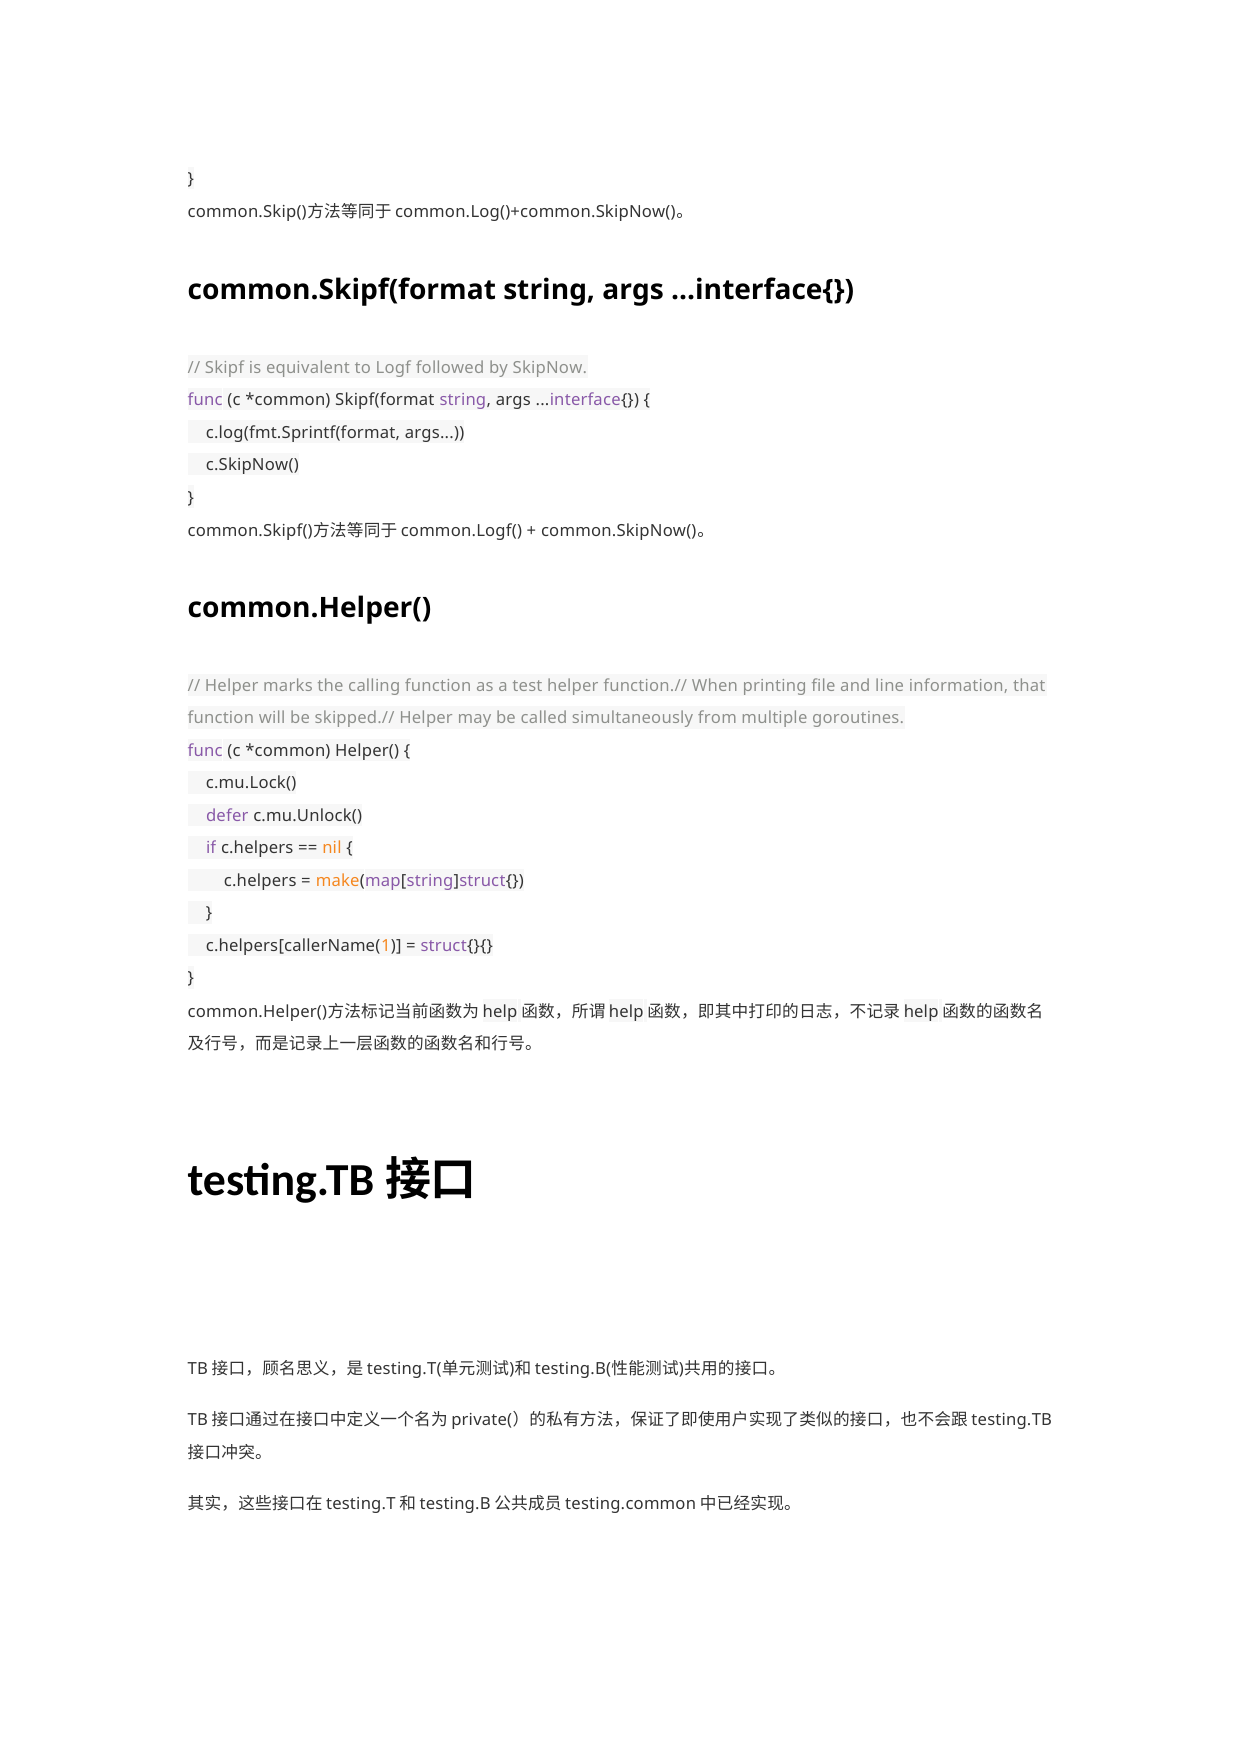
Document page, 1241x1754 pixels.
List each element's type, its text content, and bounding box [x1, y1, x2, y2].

text TB接口通过在接口中定义一个名为private(）的私有方法，保证了即使用户实现了类似的接口，也不会跟testing.TB接口冲突。 [187, 1402, 1053, 1467]
text if c.helpers == nil { [187, 831, 1053, 864]
text c.log(fmt.Sprintf(format, args...)) [187, 415, 1053, 448]
subtitle common.Helper() [187, 574, 1053, 639]
text } [187, 961, 1053, 994]
text } [187, 162, 1053, 194]
text } [187, 896, 1053, 929]
text // Skipf is equivalent to Logf followed by SkipNow. [187, 350, 1053, 383]
subtitle common.Skipf(format string, args ...interface{}) [187, 256, 1053, 321]
text common.Skip()方法等同于common.Log()+common.SkipNow()。 [187, 194, 1053, 227]
subtitle testing.TB 接口 [187, 1127, 1053, 1224]
text common.Skipf()方法等同于common.Logf() + common.SkipNow()。 [187, 513, 1053, 545]
text func (c *common) Helper() { [187, 734, 1053, 766]
text TB接口，顾名思义，是testing.T(单元测试)和testing.B(性能测试)共用的接口。 [187, 1351, 1053, 1384]
text common.Helper()方法标记当前函数为help函数，所谓help函数，即其中打印的日志，不记录help函数的函数名及行号，而是记录上一层函数的函数名和行号。 [187, 994, 1053, 1059]
text 其实，这些接口在testing.T和testing.B公共成员testing.common中已经实现。 [187, 1486, 1053, 1518]
text // Helper marks the calling function as a test helper function.// When printing file and line information, that function will be skipped.// Helper may be called simultaneously from multiple goroutines. [187, 669, 1053, 734]
text func (c *common) Skipf(format string, args ...interface{}) { [187, 383, 1053, 415]
text c.helpers[callerName(1)] = struct{}{} [187, 929, 1053, 961]
text c.SkipNow() [187, 448, 1053, 480]
text c.helpers = make(map[string]struct{}) [187, 864, 1053, 896]
text defer c.mu.Unlock() [187, 799, 1053, 831]
text c.mu.Lock() [187, 766, 1053, 799]
text } [187, 480, 1053, 513]
